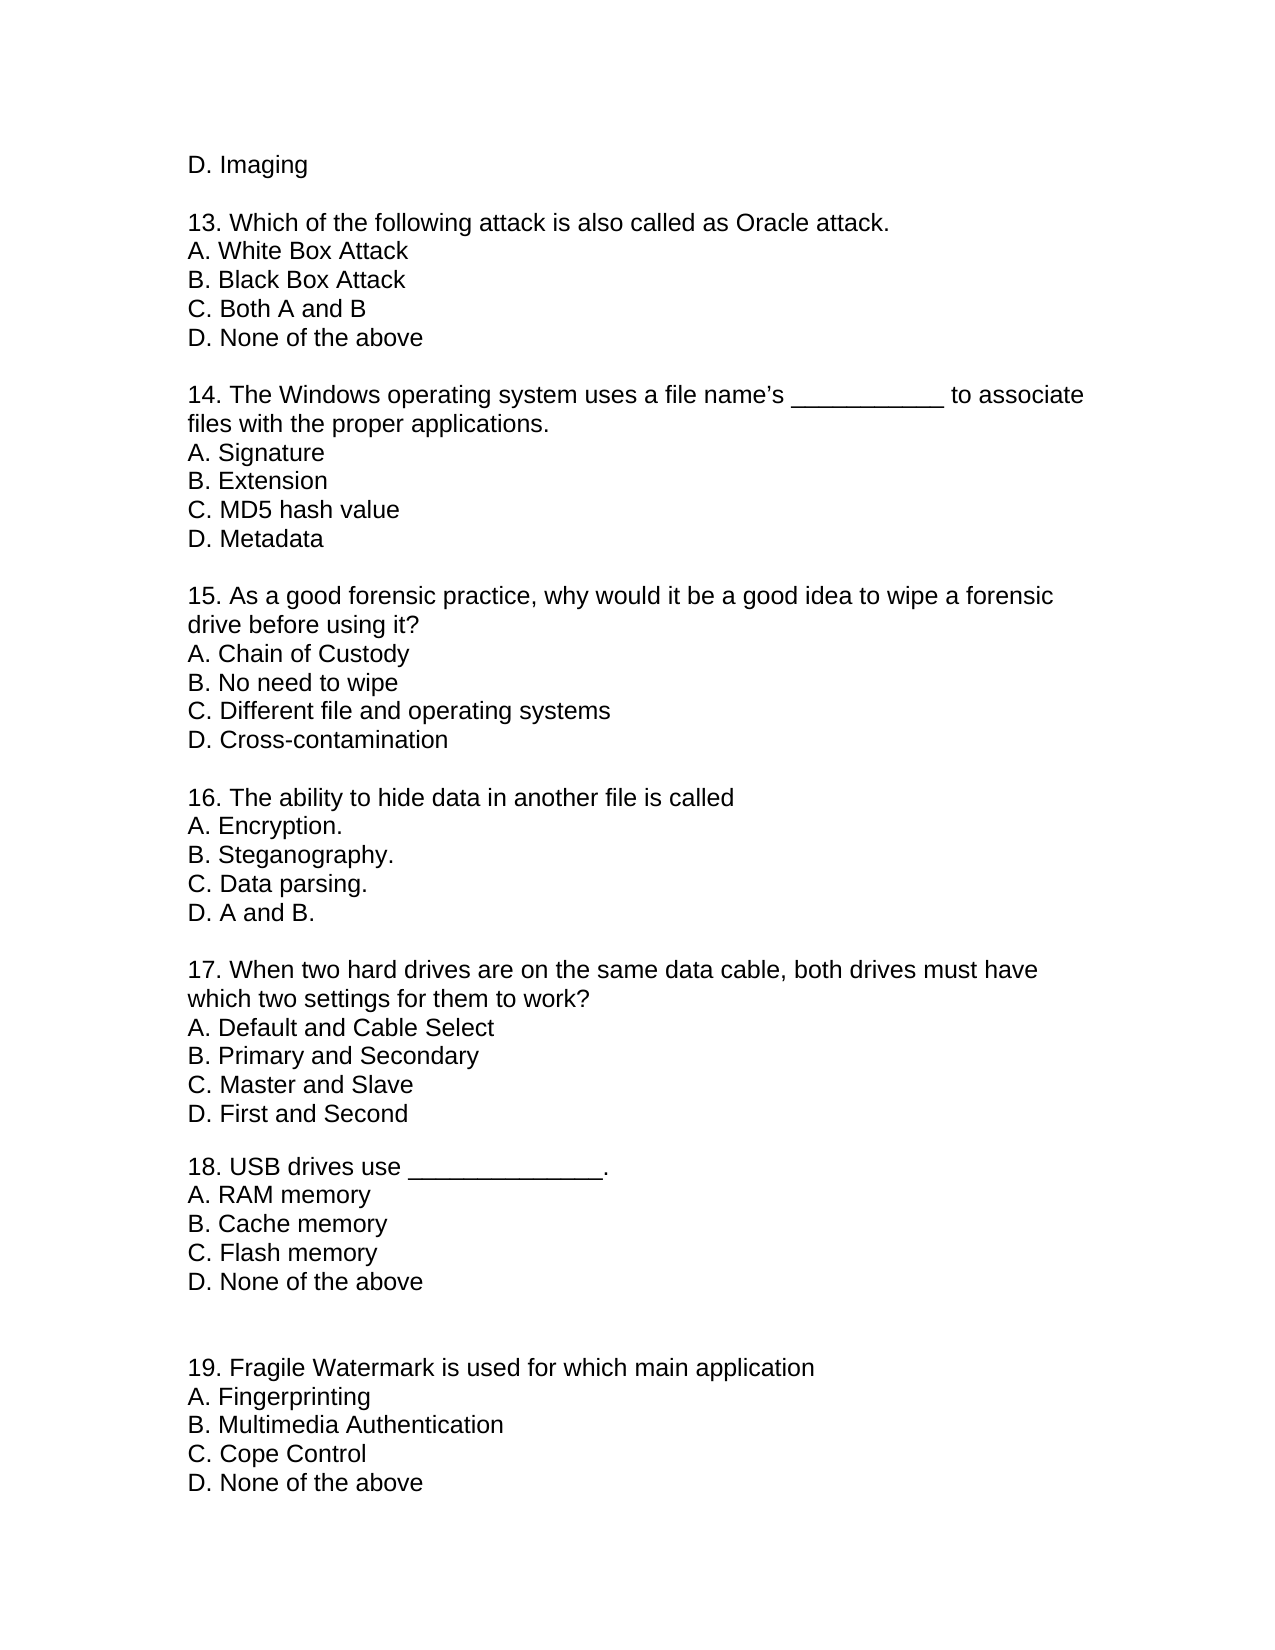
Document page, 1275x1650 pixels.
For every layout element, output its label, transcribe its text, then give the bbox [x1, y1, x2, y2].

text 15. As a good forensic practice, why would it be a good idea to wipe a forensic [187, 581, 1087, 610]
text A. Encryption. [187, 811, 1087, 840]
text C. Flash memory [187, 1238, 1087, 1266]
text files with the proper applications. [187, 409, 1087, 437]
text B. Steganography. [187, 840, 1087, 869]
text C. Master and Slave [187, 1070, 1087, 1099]
text B. No need to wipe [187, 667, 1087, 696]
text A. RAM memory [187, 1180, 1087, 1209]
text D. Imaging [187, 150, 1087, 179]
text D. Cross-contamination [187, 725, 1087, 754]
text C. Different file and operating systems [187, 696, 1087, 725]
text B. Cache memory [187, 1209, 1087, 1238]
text A. White Box Attack [187, 236, 1087, 265]
text D. None of the above [187, 1468, 1087, 1496]
text 19. Fragile Watermark is used for which main application [187, 1353, 1087, 1381]
text A. Default and Cable Select [187, 1012, 1087, 1041]
text 17. When two hard drives are on the same data cable, both drives must have [187, 955, 1087, 984]
text B. Multimedia Authentication [187, 1410, 1087, 1439]
text D. First and Second [187, 1099, 1087, 1127]
text D. Metadata [187, 524, 1087, 552]
text 16. The ability to hide data in another file is called [187, 782, 1087, 811]
text C. Both A and B [187, 294, 1087, 322]
text 14. The Windows operating system uses a file name’s ___________ to associate [187, 380, 1087, 409]
text 13. Which of the following attack is also called as Oracle attack. [187, 207, 1087, 236]
text B. Black Box Attack [187, 265, 1087, 294]
text which two settings for them to work? [187, 984, 1087, 1012]
text D. None of the above [187, 322, 1087, 351]
text C. MD5 hash value [187, 495, 1087, 524]
text B. Primary and Secondary [187, 1041, 1087, 1070]
text 18. USB drives use ______________. [187, 1151, 1087, 1180]
text drive before using it? [187, 610, 1087, 639]
text C. Data parsing. [187, 869, 1087, 897]
text A. Fingerprinting [187, 1381, 1087, 1410]
text C. Cope Control [187, 1439, 1087, 1468]
text B. Extension [187, 466, 1087, 495]
text D. A and B. [187, 897, 1087, 926]
text A. Signature [187, 437, 1087, 466]
text D. None of the above [187, 1266, 1087, 1295]
text A. Chain of Custody [187, 639, 1087, 667]
